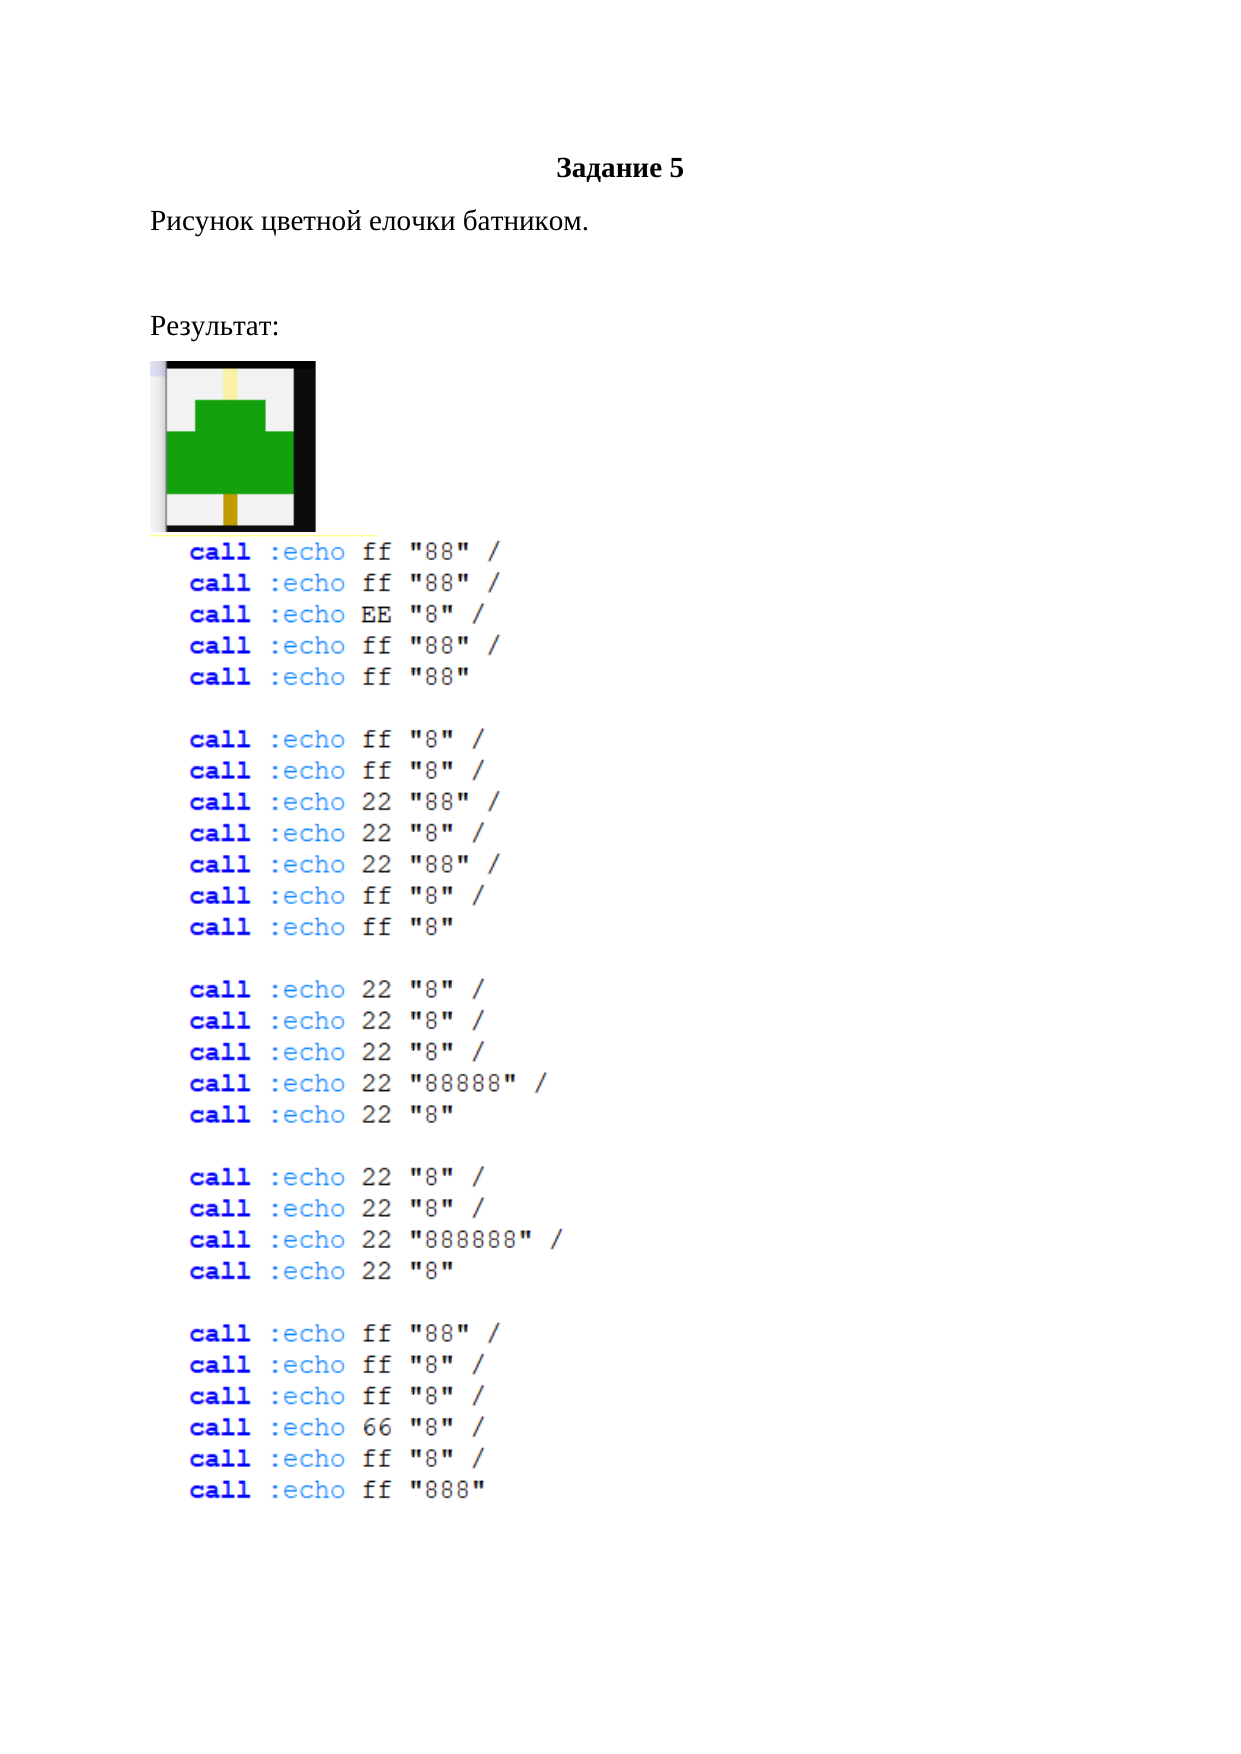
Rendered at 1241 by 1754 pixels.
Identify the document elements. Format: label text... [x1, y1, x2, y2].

text Задание 5 [150, 150, 1090, 183]
picture [150, 361, 316, 532]
text Результат: [150, 308, 1090, 342]
picture [150, 535, 568, 1506]
text Рисунок цветной елочки батником. [150, 203, 1090, 236]
